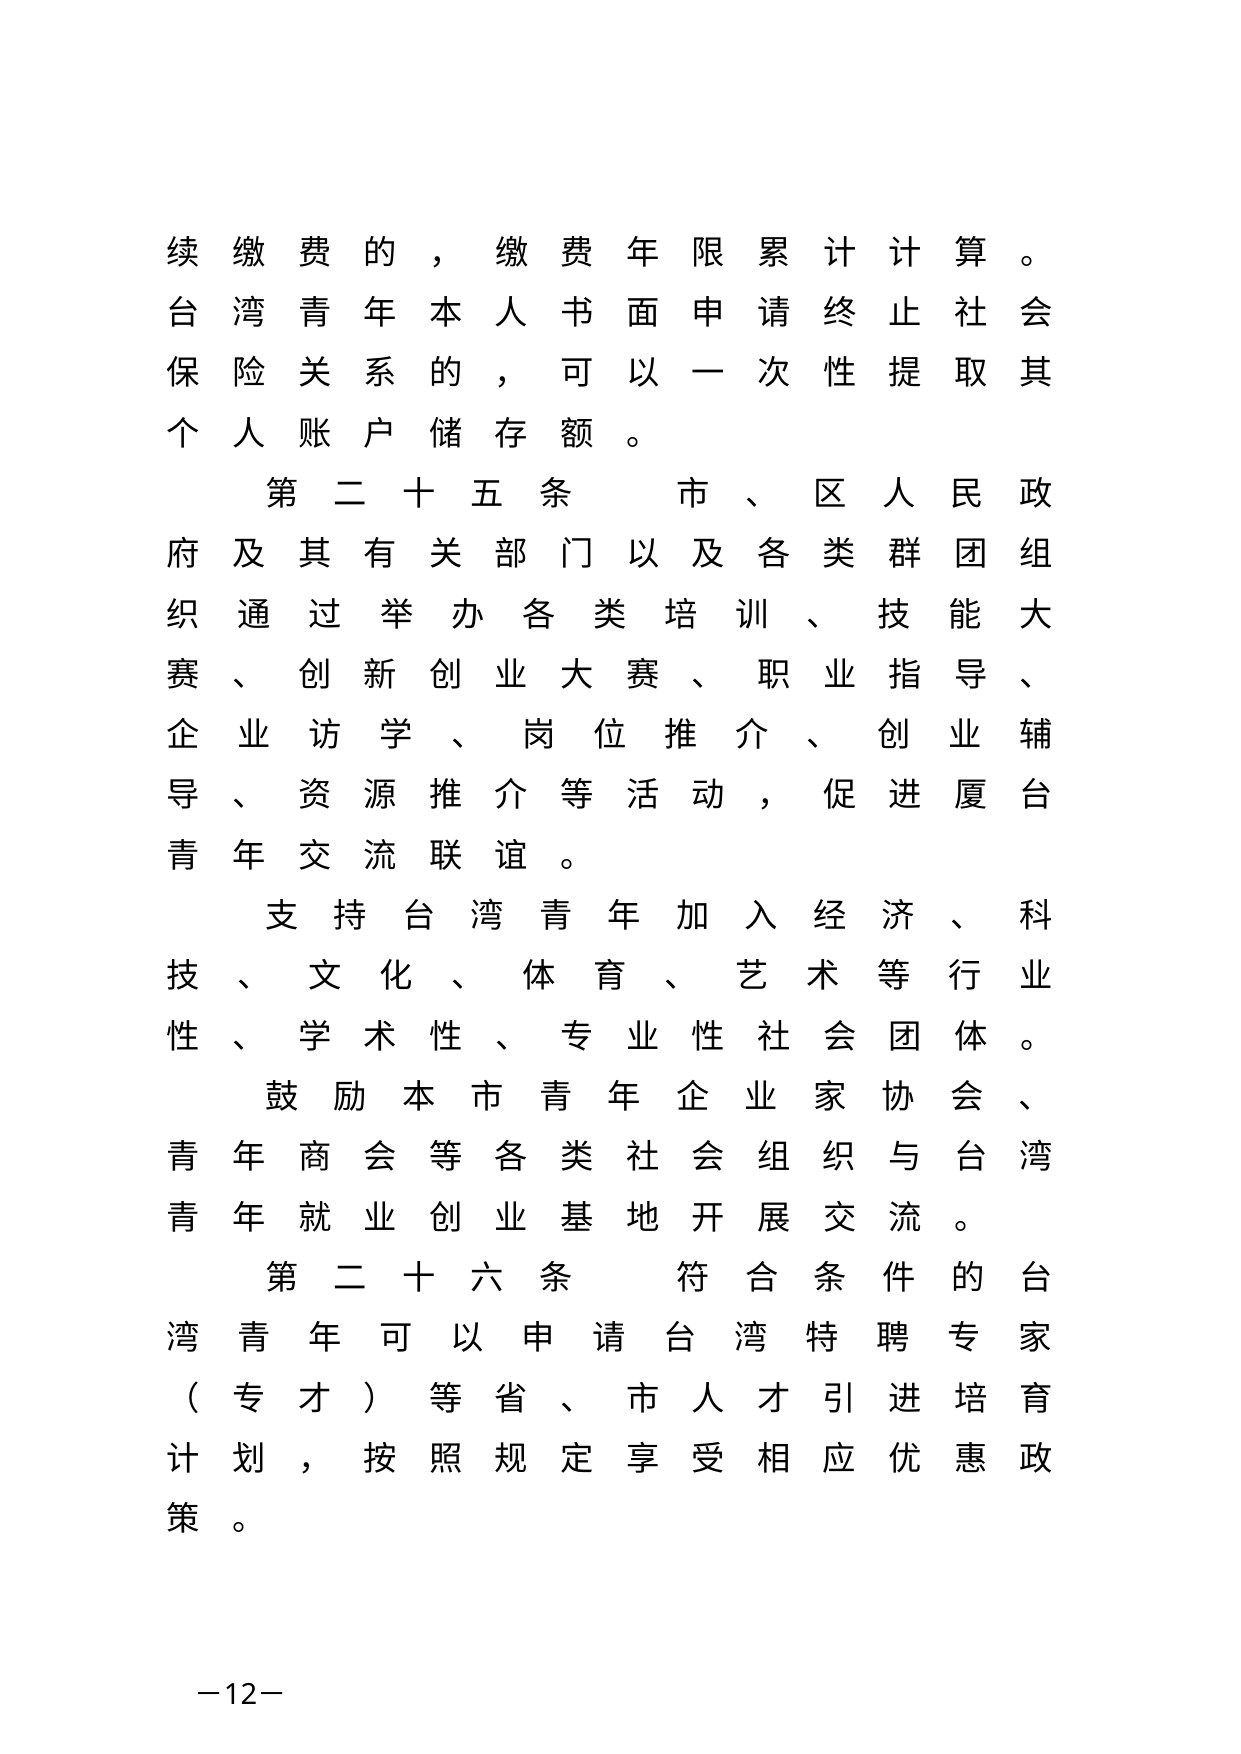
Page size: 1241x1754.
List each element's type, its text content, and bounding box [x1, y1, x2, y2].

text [167, 219, 1085, 461]
text 第二十五条 市、区人民政府及其有关部门以及各类群团组织通过举办各类培训、技能大赛、创新创业大赛、职业指导、企业访学、岗位推介、创业辅导、资源推介等活动，促进厦台青年交流联谊。 [167, 461, 1085, 883]
text 鼓励本市青年企业家协会、青年商会等各类社会组织与台湾青年就业创业基地开展交流。 [167, 1064, 1085, 1245]
text 第二十六条 符合条件的台湾青年可以申请台湾特聘专家（专才）等省、市人才引进培育计划，按照规定享受相应优惠政策。 [167, 1245, 1085, 1546]
text 支持台湾青年加入经济、科技、文化、体育、艺术等行业性、学术性、专业性社会团体。 [167, 883, 1085, 1064]
